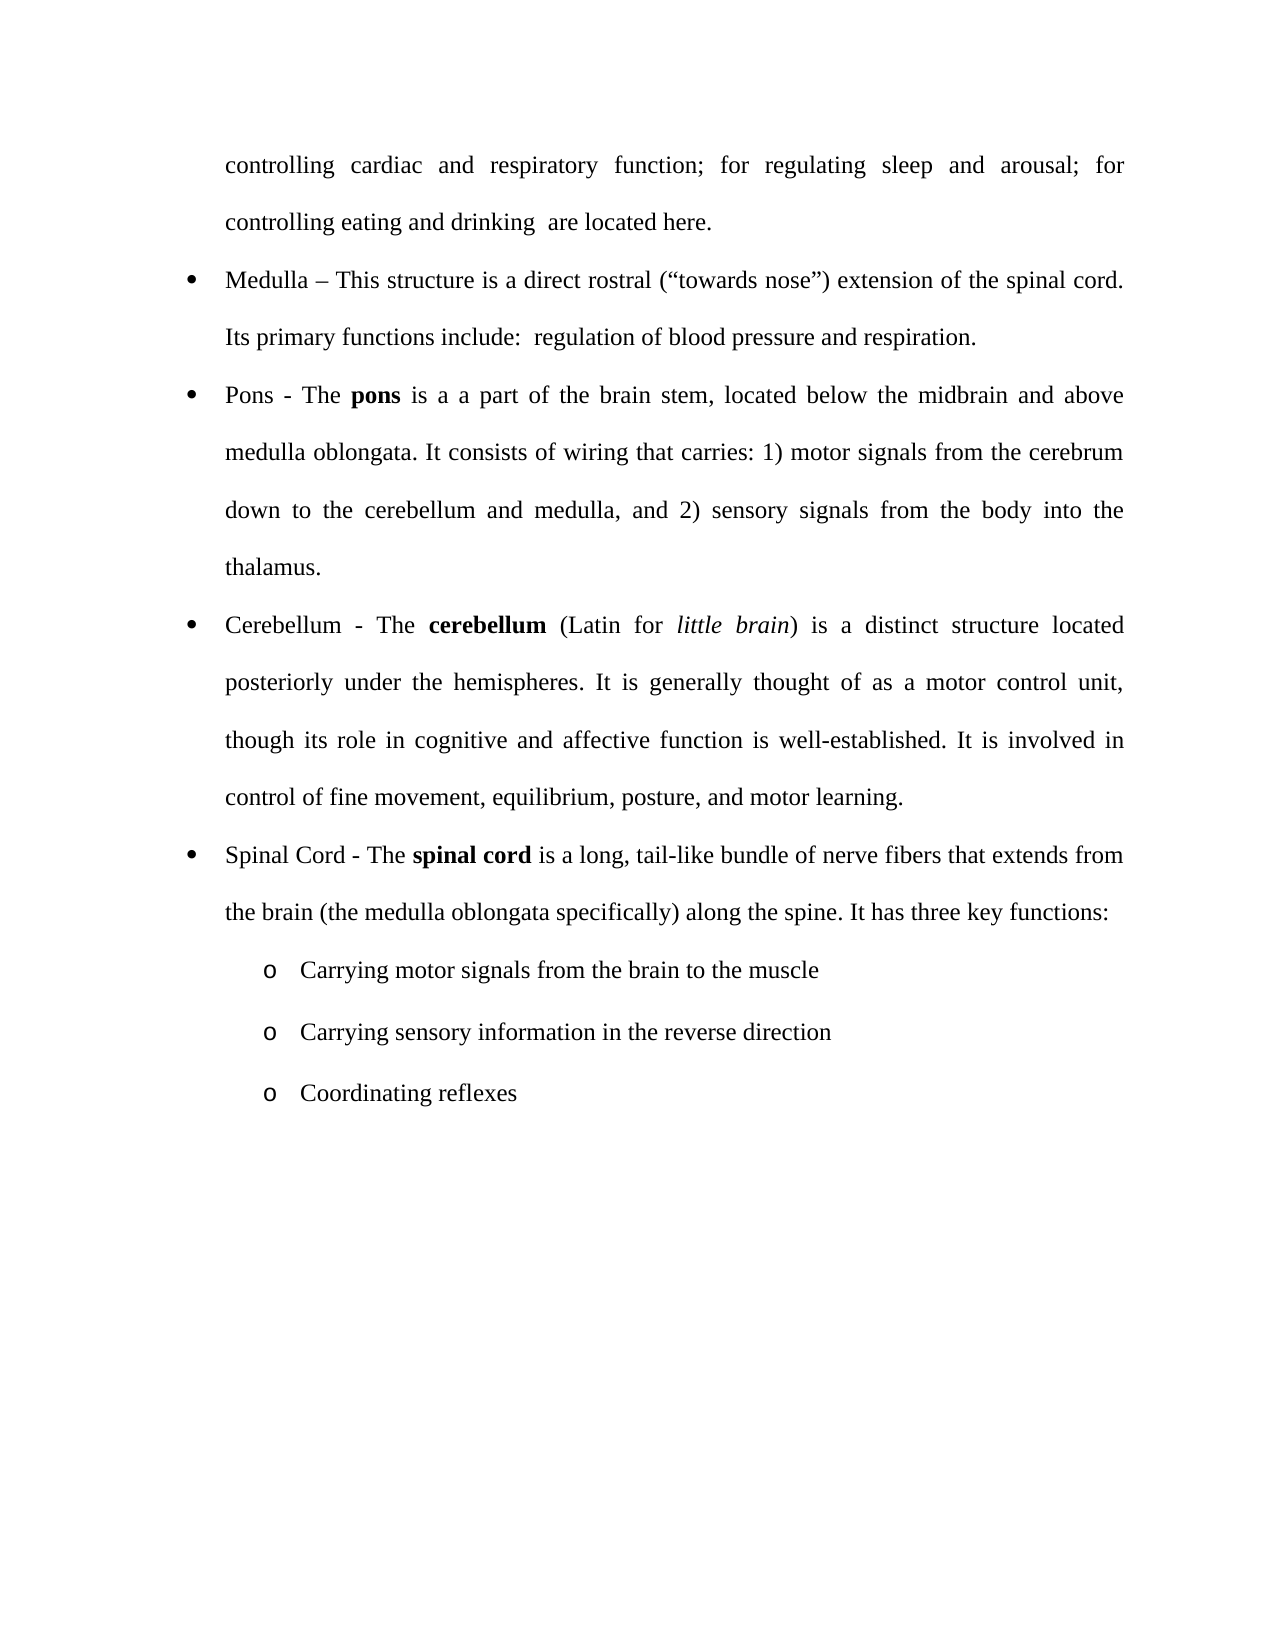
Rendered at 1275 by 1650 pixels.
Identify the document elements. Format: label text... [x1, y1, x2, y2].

list Medulla – This structure is a direct rostral (“towards nose”) extension of the spinal cord. Its primary functions include: regulation of blood pressure and respiration. [187, 265, 1125, 351]
list Spinal Cord - The spinal cord is a long, tail-like bundle of nerve fibers that extends from the brain (the medulla oblongata specifically) along the spine. It has three key functions: [187, 840, 1125, 926]
list Cerebellum - The cerebellum (Latin for little brain) is a distinct structure located posteriorly under the hemispheres. It is generally thought of as a motor control unit, though its role in cognitive and affective function is well-established. It is involved in control of fine movement, equilibrium, posture, and motor learning. [187, 610, 1125, 811]
list Coordinating reflexes [262, 1078, 1125, 1109]
list Carrying sensory information in the reverse direction [262, 1017, 1125, 1047]
list Pons - The pons is a a part of the brain stem, located below the midbrain and above medulla oblongata. It consists of wiring that carries: 1) motor signals from the cerebrum down to the cerebellum and medulla, and 2) sensory signals from the body into the thalamus. [187, 380, 1125, 581]
list Carrying motor signals from the brain to the muscle [262, 955, 1125, 986]
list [187, 150, 1125, 236]
